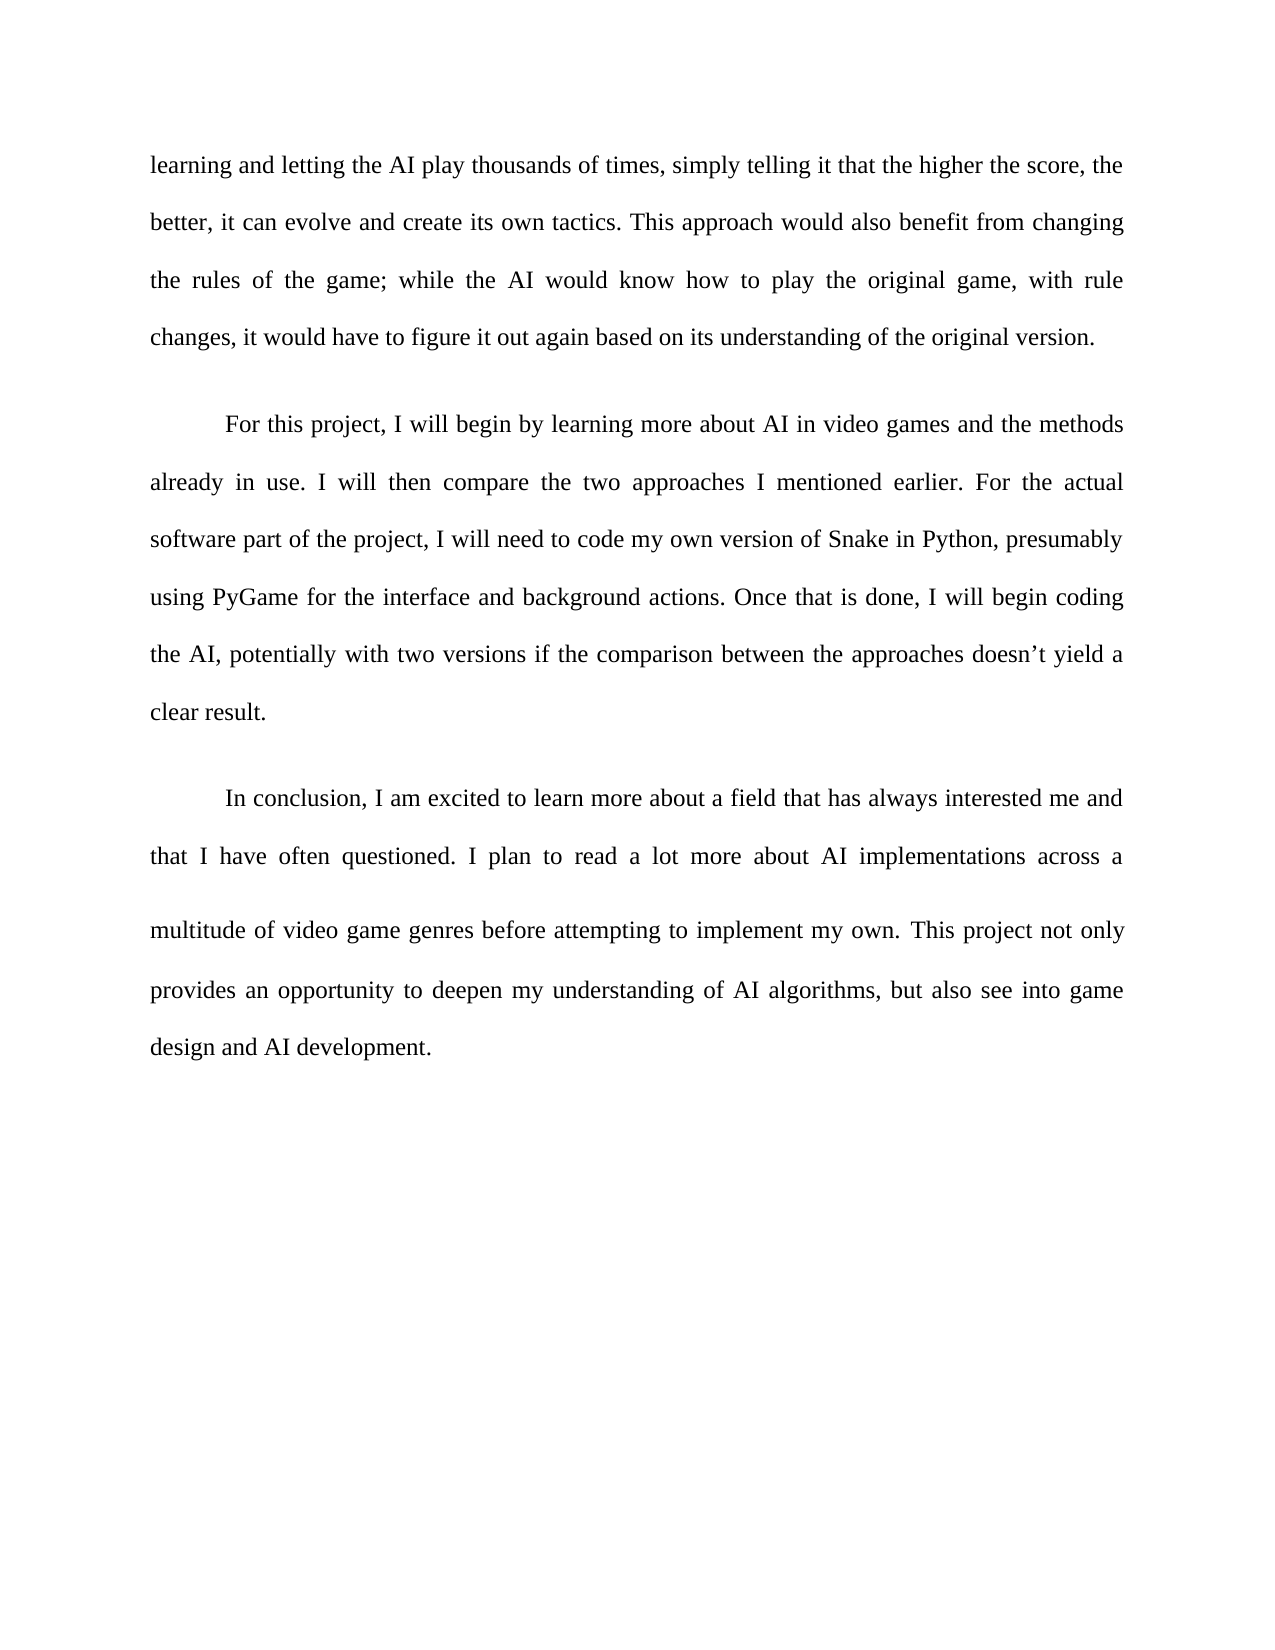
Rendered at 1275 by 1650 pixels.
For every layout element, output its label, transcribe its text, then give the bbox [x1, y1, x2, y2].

text In conclusion, I am excited to learn more about a field that has always interested me and that I have often questioned. I plan to read a lot more about AI implementations across a multitude of video game genres before attempting to implement my own. This project not only provides an opportunity to deepen my understanding of AI algorithms, but also see into game design and AI development. [150, 783, 1125, 1061]
text For this project, I will begin by learning more about AI in video games and the methods already in use. I will then compare the two approaches I mentioned earlier. For the actual software part of the project, I will need to code my own version of Snake in Python, presumably using PyGame for the interface and background actions. Once that is done, I will begin coding the AI, potentially with two versions if the comparison between the approaches doesn’t yield a clear result. [150, 409, 1125, 725]
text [150, 150, 1125, 351]
